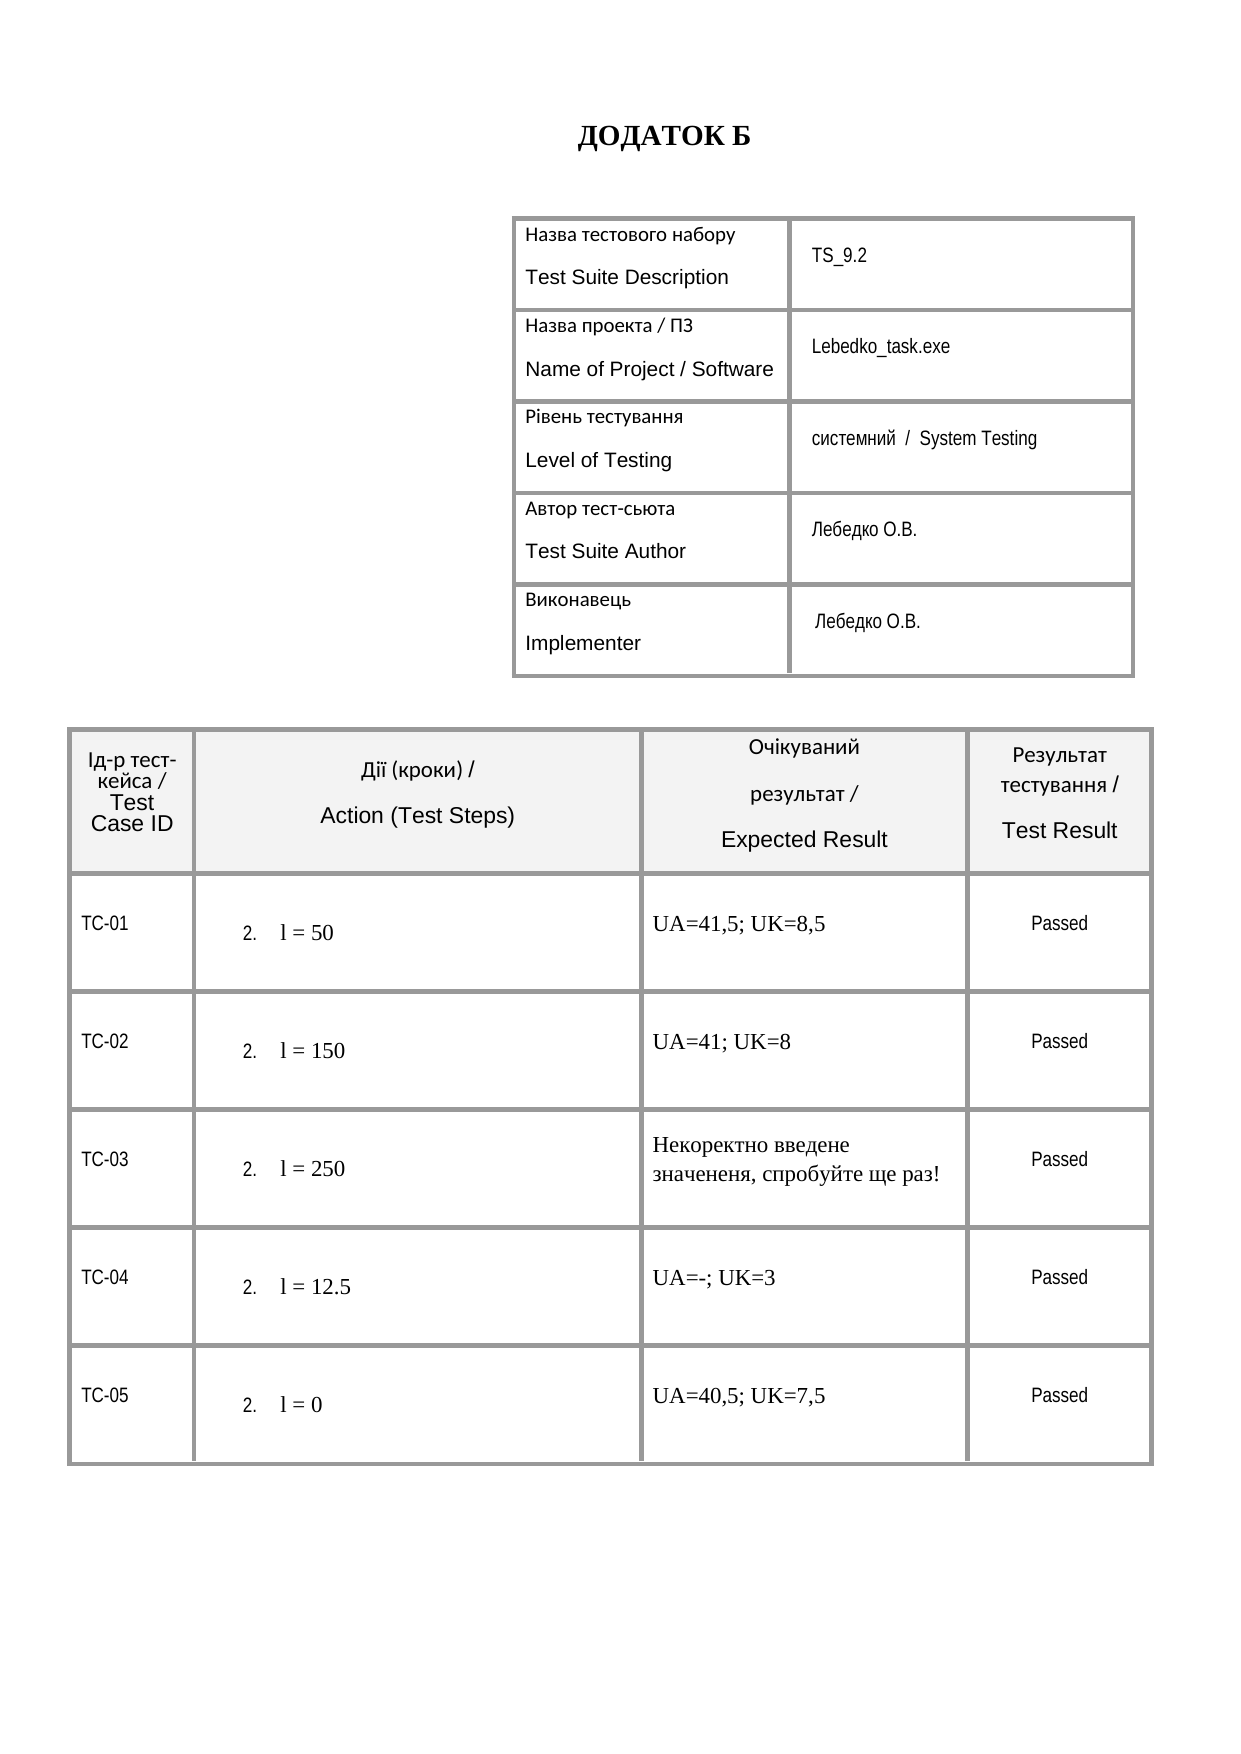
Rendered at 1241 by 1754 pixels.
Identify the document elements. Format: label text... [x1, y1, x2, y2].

table_cell Некоректно введене значененя, спробуйте ще раз! [644, 1112, 965, 1225]
table_cell Passed [970, 1230, 1149, 1343]
table_header Ід-р тест-кейса / Test Case ID [72, 732, 192, 871]
table_cell l = 12.5 [196, 1230, 639, 1343]
table_cell TC-01 [72, 876, 192, 989]
table_cell Passed [970, 876, 1149, 989]
table_cell Лебедко О.В. [792, 587, 1131, 673]
table_cell системний / System Testing [792, 404, 1131, 491]
table_header Результат тестування / Test Result [970, 732, 1149, 871]
table_cell UA=41,5; UK=8,5 [644, 876, 965, 989]
table_cell Автор тест-сьюта Test Suite Author [516, 495, 787, 582]
table_cell Лебедко О.В. [792, 495, 1131, 582]
table_cell l = 0 [196, 1348, 639, 1461]
table_cell Passed [970, 1112, 1149, 1225]
table_header TS_9.2 [792, 221, 1131, 308]
table_cell TC-04 [72, 1230, 192, 1343]
table_cell Passed [970, 994, 1149, 1107]
table_cell Назва проекта / ПЗ Name of Project / Software [516, 312, 787, 399]
table_cell Рівень тестування Level of Testing [516, 404, 787, 491]
table_cell UA=41; UK=8 [644, 994, 965, 1107]
table_cell Lebedko_task.exe [792, 312, 1131, 399]
table_cell l = 250 [196, 1112, 639, 1225]
text ДОДАТОК Б [177, 118, 1152, 152]
table_cell UA=40,5; UK=7,5 [644, 1348, 965, 1461]
table_cell Виконавець Implementer [516, 587, 787, 673]
table_cell l = 50 [196, 876, 639, 989]
table_cell TC-03 [72, 1112, 192, 1225]
table_cell l = 150 [196, 994, 639, 1107]
table_header Дії (кроки) / Action (Test Steps) [196, 732, 639, 871]
table_header Назва тестового набору Test Suite Description [516, 221, 787, 308]
table_cell UA=-; UK=3 [644, 1230, 965, 1343]
table_cell Passed [970, 1348, 1149, 1461]
table_header Очікуваний результат / Expected Result [644, 732, 965, 871]
table_cell TC-05 [72, 1348, 192, 1461]
table_cell TC-02 [72, 994, 192, 1107]
